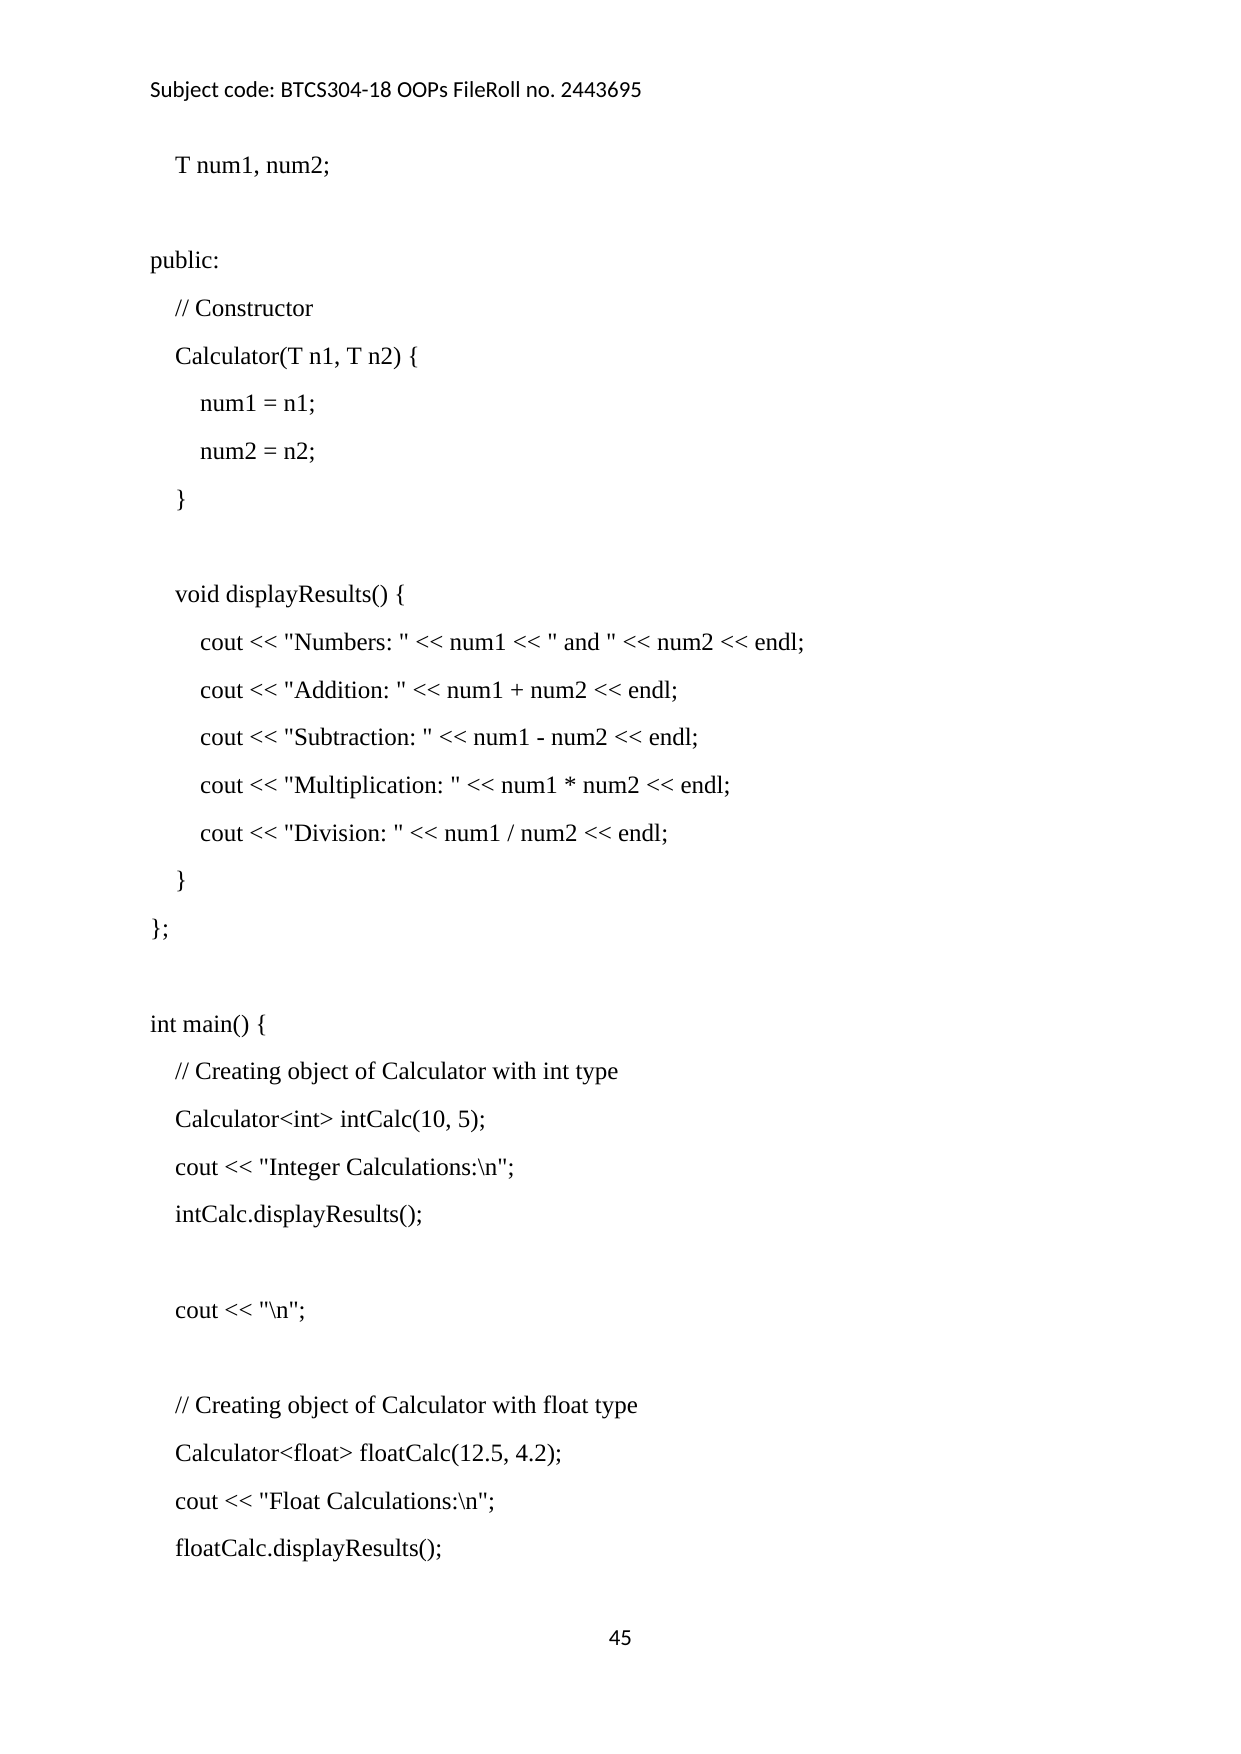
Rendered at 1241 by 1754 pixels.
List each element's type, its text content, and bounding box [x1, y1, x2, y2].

text floatCalc.displayResults(); [150, 1533, 1090, 1562]
text // Creating object of Calculator with float type [150, 1390, 1090, 1419]
text cout << "Division: " << num1 / num2 << endl; [150, 818, 1090, 847]
text cout << "Numbers: " << num1 << " and " << num2 << endl; [150, 627, 1090, 656]
text // Constructor [150, 293, 1090, 322]
text cout << "Addition: " << num1 + num2 << endl; [150, 675, 1090, 703]
text cout << "\n"; [150, 1295, 1090, 1324]
text int main() { [150, 1009, 1090, 1037]
text Calculator<float> floatCalc(12.5, 4.2); [150, 1438, 1090, 1467]
text } [150, 866, 1090, 894]
text }; [150, 913, 1090, 942]
text cout << "Float Calculations:\n"; [150, 1486, 1090, 1514]
text cout << "Subtraction: " << num1 - num2 << endl; [150, 722, 1090, 751]
text void displayResults() { [150, 579, 1090, 608]
text Calculator<int> intCalc(10, 5); [150, 1104, 1090, 1133]
text public: [150, 245, 1090, 274]
text } [150, 484, 1090, 513]
text // Creating object of Calculator with int type [150, 1056, 1090, 1085]
text num1 = n1; [150, 388, 1090, 417]
text num2 = n2; [150, 436, 1090, 465]
text T num1, num2; [150, 150, 1090, 179]
text cout << "Multiplication: " << num1 * num2 << endl; [150, 770, 1090, 799]
text cout << "Integer Calculations:\n"; [150, 1152, 1090, 1181]
text intCalc.displayResults(); [150, 1199, 1090, 1228]
text Calculator(T n1, T n2) { [150, 341, 1090, 369]
